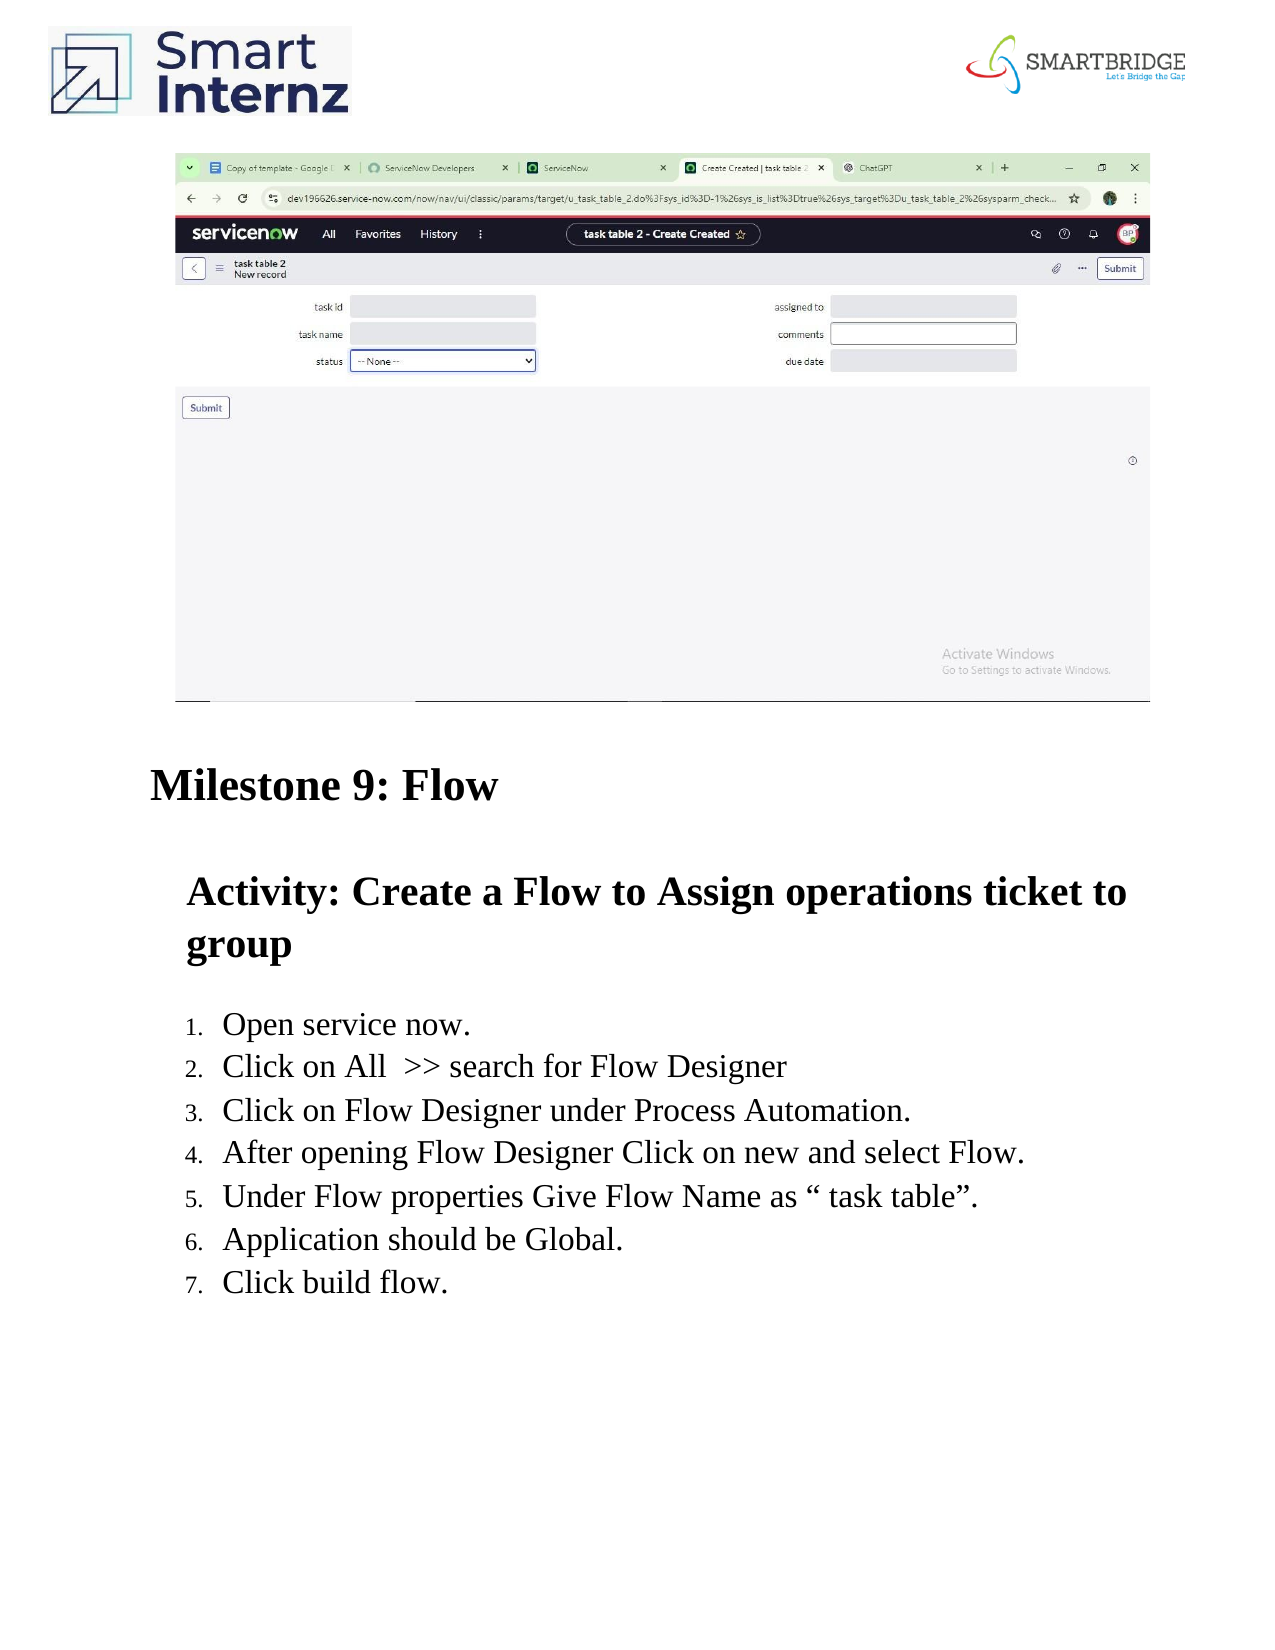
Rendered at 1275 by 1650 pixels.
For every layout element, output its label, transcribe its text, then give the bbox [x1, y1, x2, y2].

list Under Flow properties Give Flow Name as “ task table”. [184, 1176, 1225, 1214]
picture [48, 26, 352, 116]
text Activity: Create a Flow to Assign operations ticket to group [186, 866, 1225, 967]
list Open service now. [184, 1004, 1225, 1042]
picture [965, 34, 1185, 94]
list After opening Flow Designer Click on new and select Flow. [184, 1133, 1225, 1171]
list Click on Flow Designer under Process Automation. [184, 1090, 1225, 1128]
picture [175, 153, 1151, 702]
list Click on All >> search for Flow Designer [184, 1047, 1225, 1085]
list Click build flow. [184, 1262, 1225, 1300]
list Application should be Global. [184, 1219, 1225, 1257]
subtitle Milestone 9: Flow [150, 757, 1225, 810]
